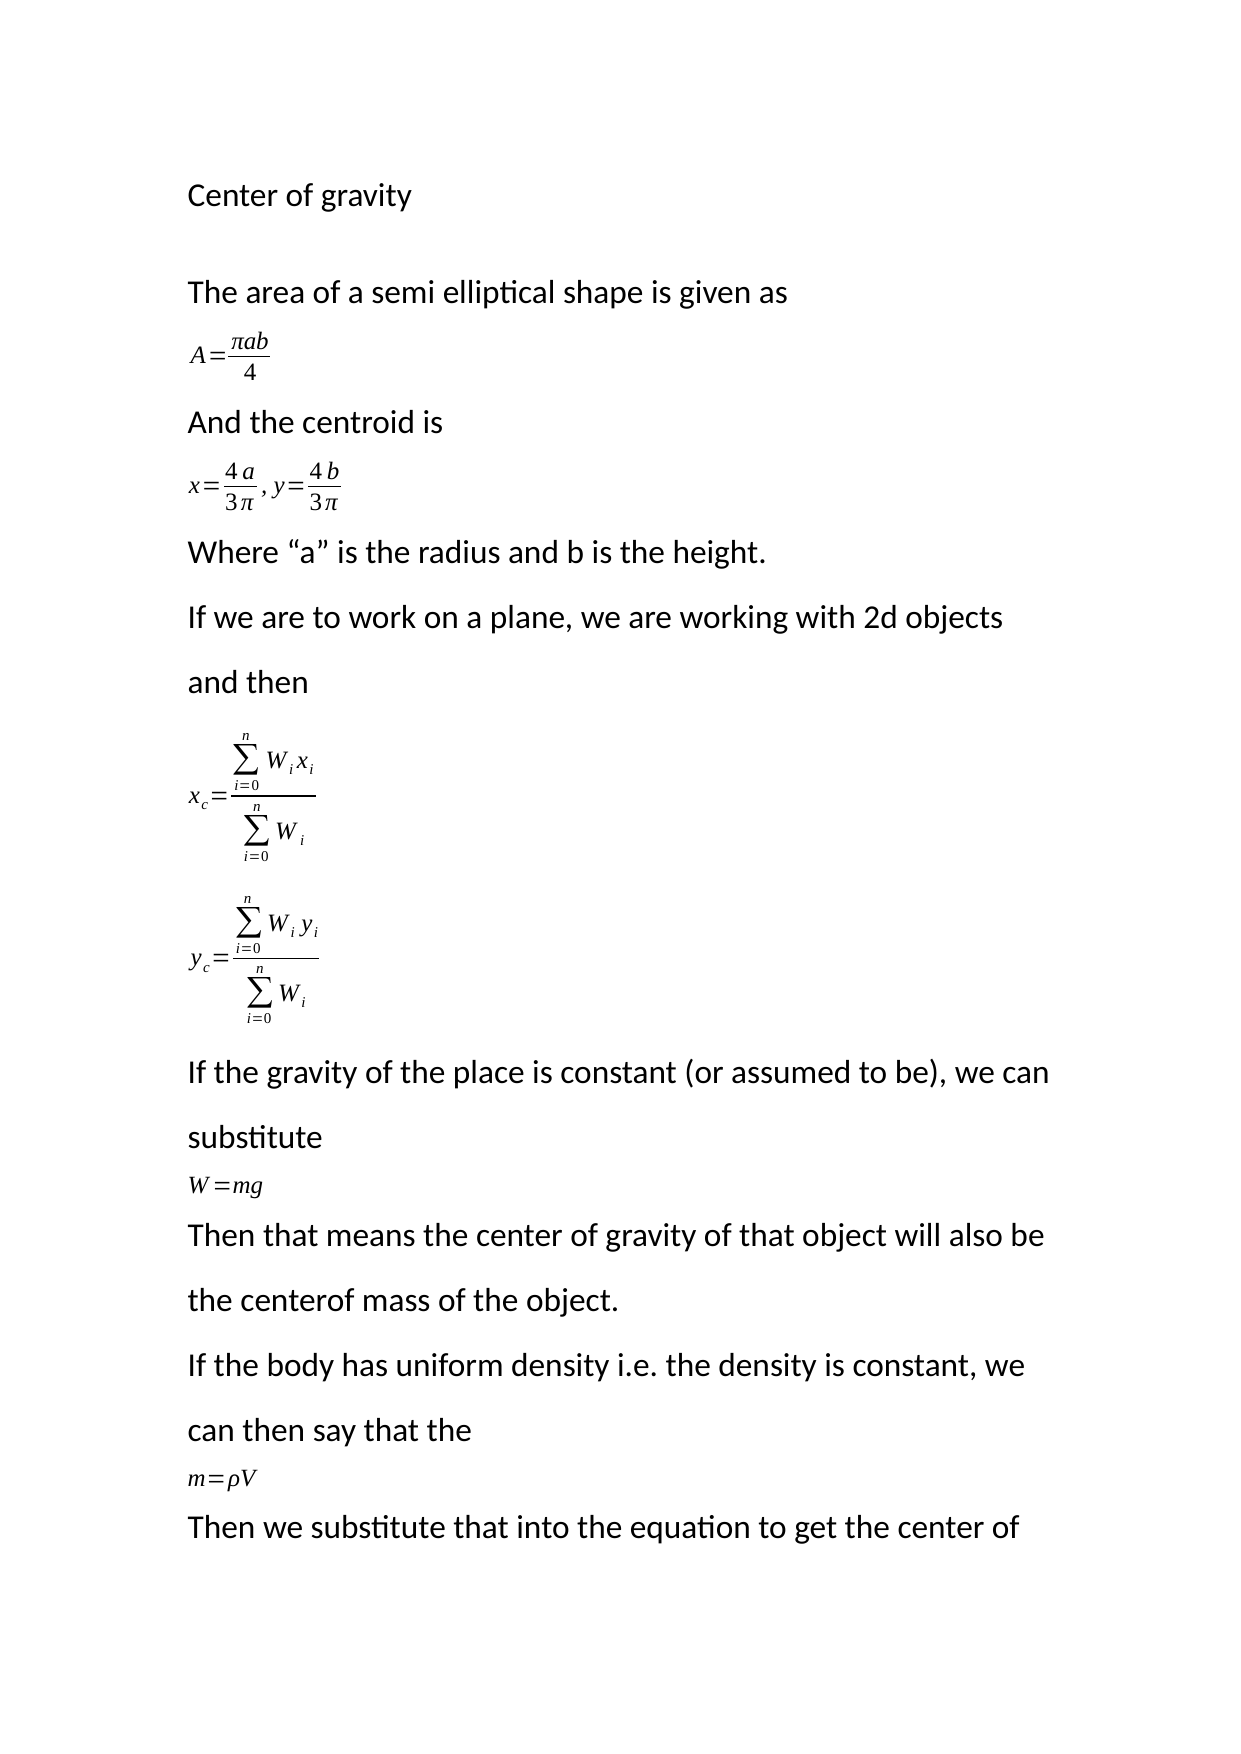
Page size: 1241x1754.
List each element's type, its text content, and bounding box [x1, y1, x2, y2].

text Where “a” is the radius and b is the height. [187, 519, 1053, 584]
text If the body has uniform density i.e. the density is constant, we can then say that the [187, 1332, 1053, 1462]
text Then that means the center of gravity of that object will also be the centerof mass of the object. [187, 1202, 1053, 1332]
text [187, 1494, 1053, 1559]
text If we are to work on a plane, we are working with 2d objects and then [187, 584, 1053, 714]
text Center of gravity [187, 162, 1053, 227]
text And the centroid is [187, 389, 1053, 454]
text If the gravity of the place is constant (or assumed to be), we can substitute [187, 1039, 1053, 1169]
text The area of a semi elliptical shape is given as [187, 259, 1053, 324]
